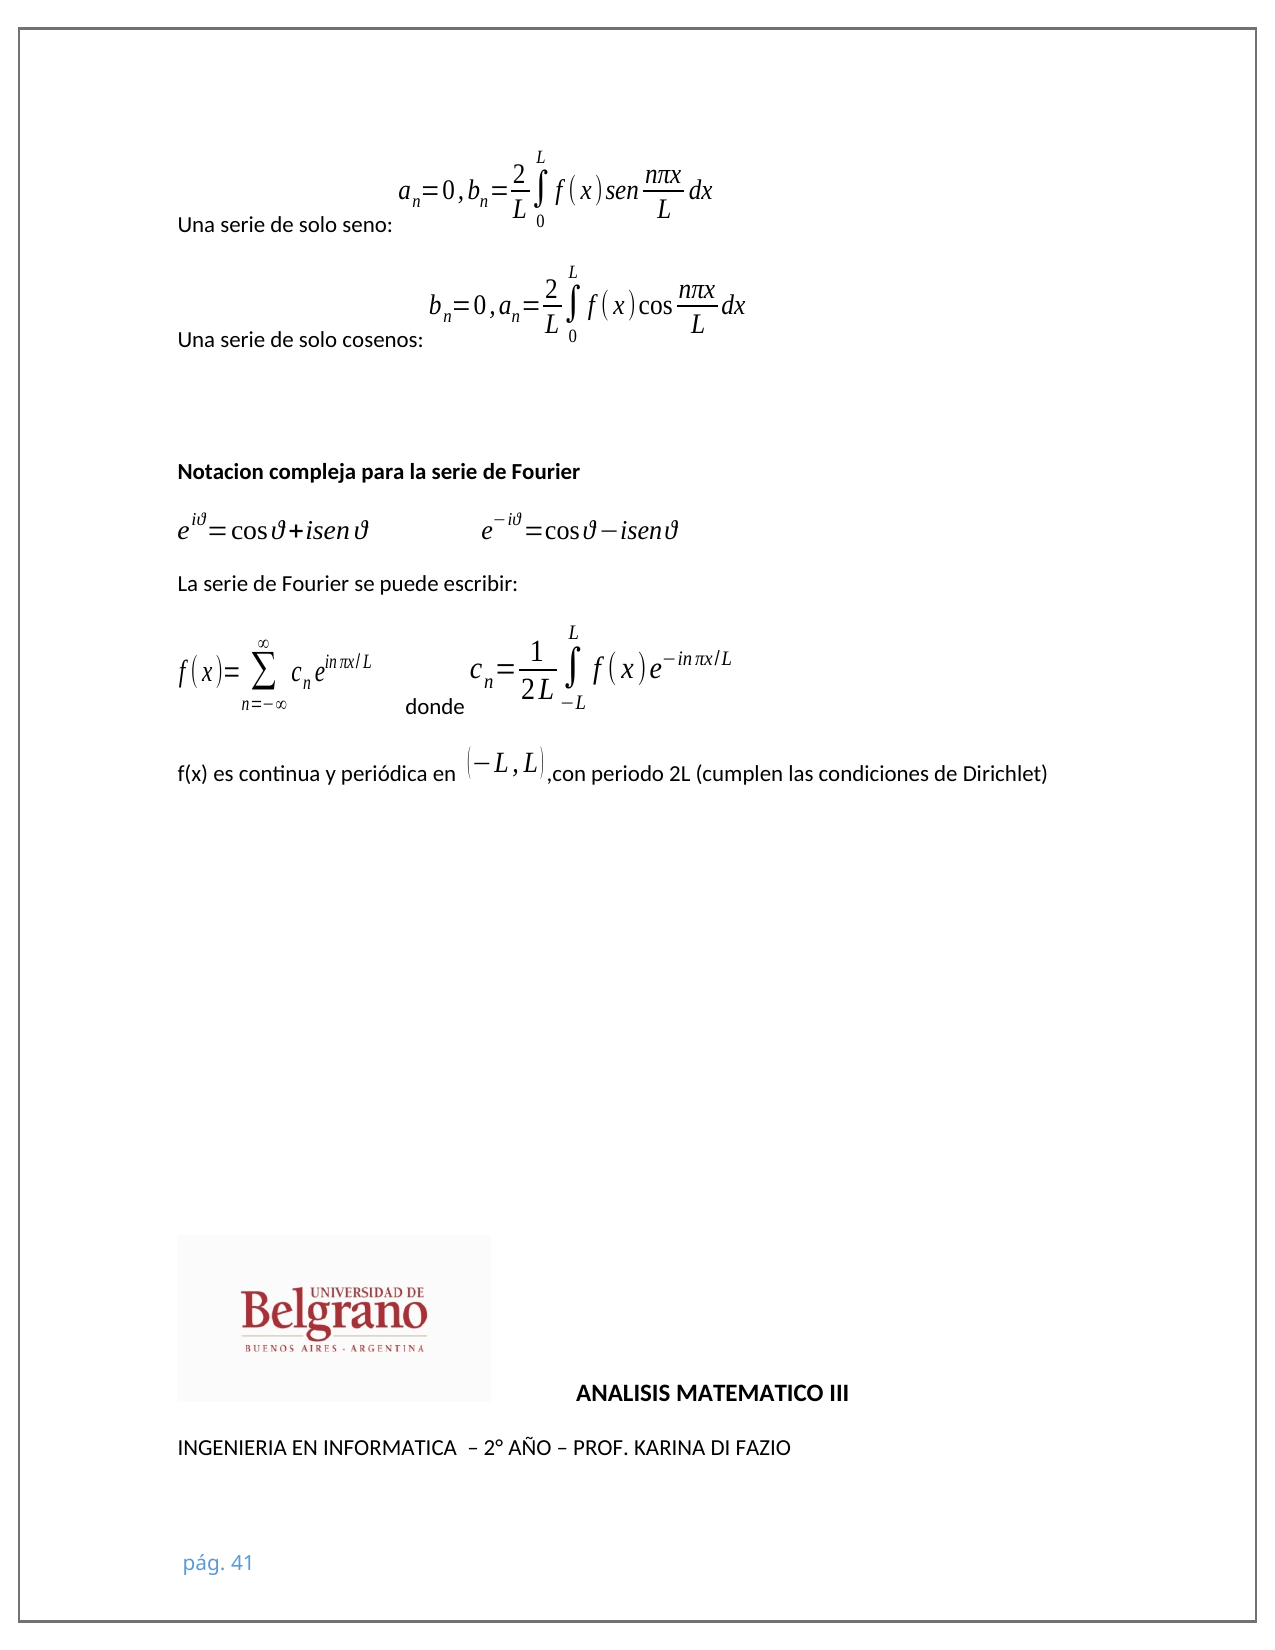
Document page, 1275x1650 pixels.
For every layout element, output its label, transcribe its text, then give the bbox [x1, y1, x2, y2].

text Notacion compleja para la serie de Fourier [177, 457, 1098, 485]
text INGENIERIA EN INFORMATICA – 2° AÑO – PROF. KARINA DI FAZIO [177, 1433, 1098, 1461]
text f(x) es continua y periódica en ,con periodo 2L (cumplen las condiciones de Dirichlet) [177, 745, 1098, 787]
text Una serie de solo seno: [177, 148, 1098, 238]
text donde [177, 622, 1098, 720]
text La serie de Fourier se puede escribir: [177, 569, 1098, 597]
picture [177, 1235, 492, 1402]
text Una serie de solo cosenos: [177, 263, 1098, 353]
